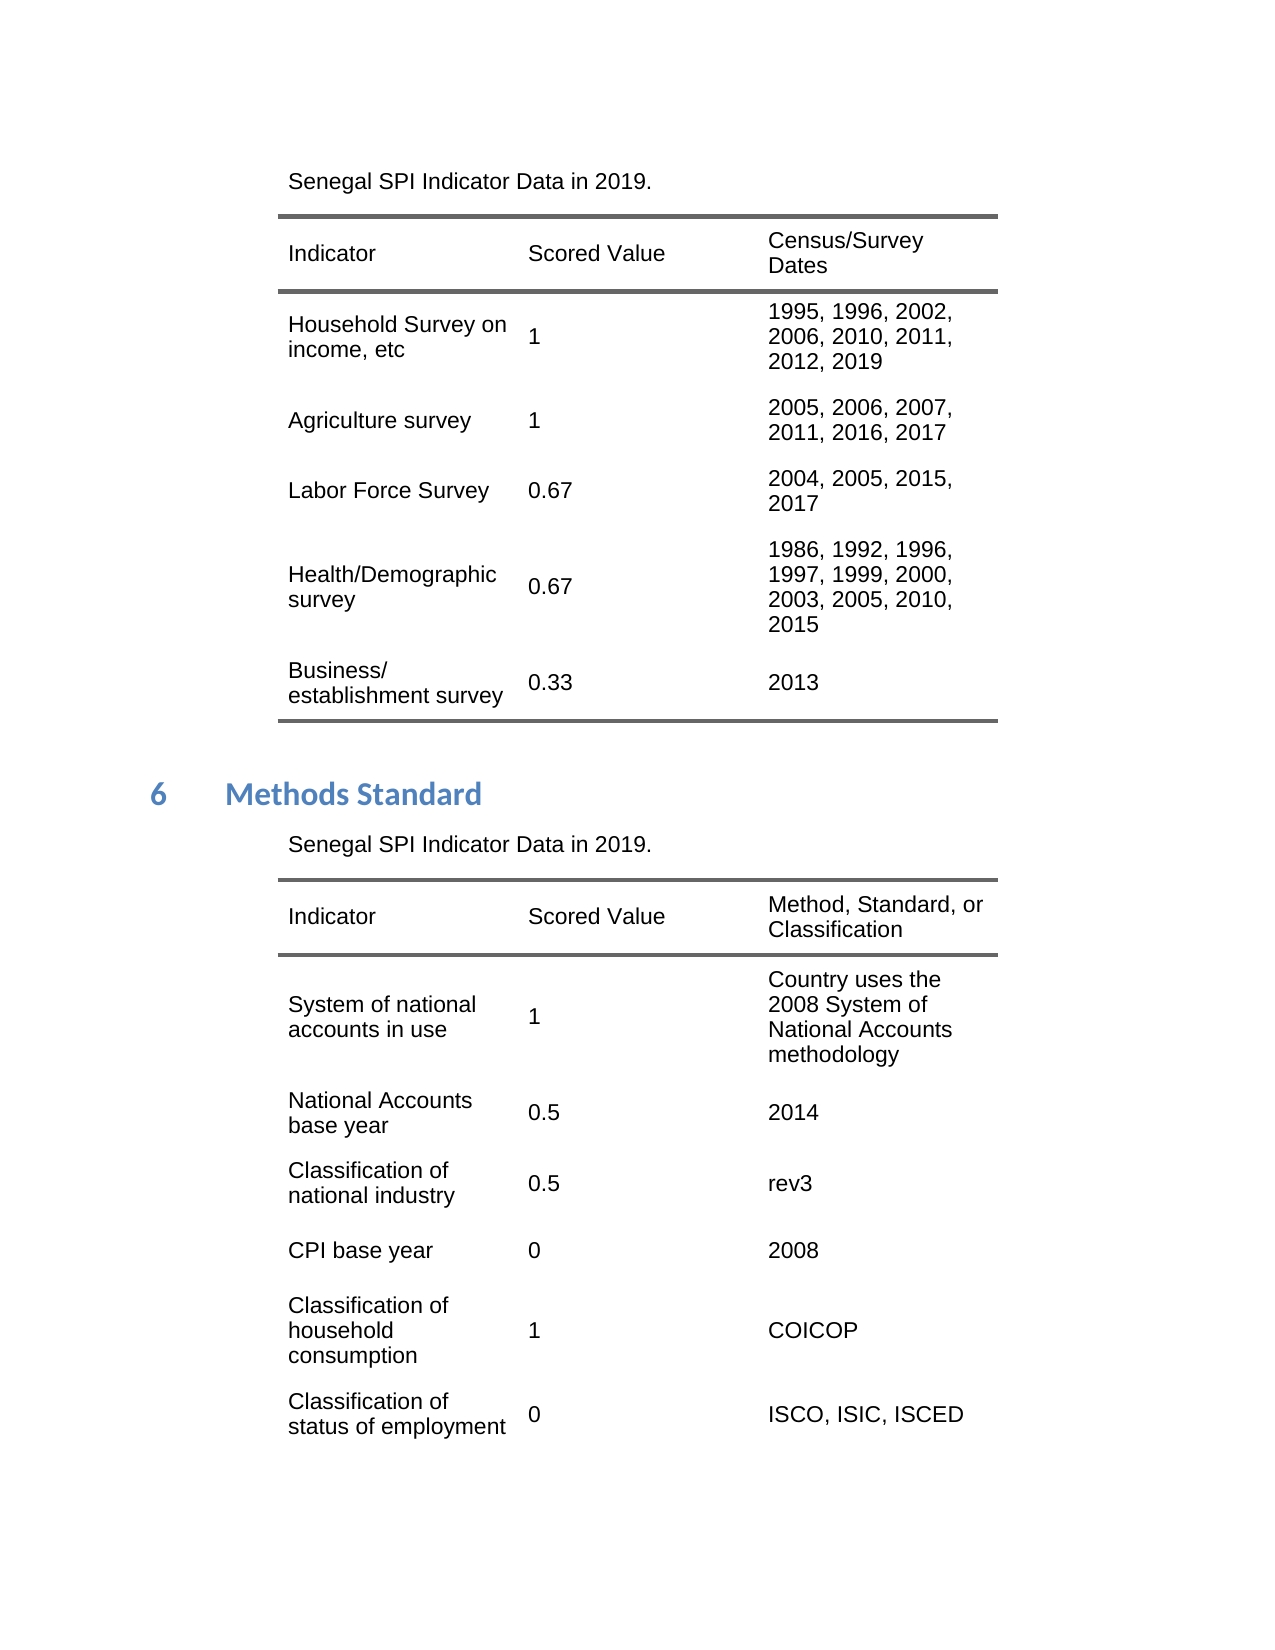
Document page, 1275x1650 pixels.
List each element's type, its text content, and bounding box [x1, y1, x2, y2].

table_cell 0.33 [518, 648, 757, 718]
table_cell 0.67 [518, 456, 757, 527]
table_cell 1 [518, 957, 757, 1078]
table_cell Census/Survey Dates [758, 219, 997, 289]
table_cell 1995, 1996, 2002, 2006, 2010, 2011, 2012, 2019 [758, 294, 997, 385]
table_cell Scored Value [518, 219, 757, 289]
table_cell Indicator [278, 882, 517, 953]
table_cell Method, Standard, or Classification [758, 882, 997, 953]
table_cell 0.5 [518, 1149, 757, 1219]
table_cell Classification of household consumption [278, 1284, 517, 1379]
table_cell Country uses the 2008 System of National Accounts methodology [758, 957, 997, 1078]
subtitle 6 Methods Standard [150, 773, 1125, 813]
table_cell Household Survey on income, etc [278, 294, 517, 385]
table_cell 1986, 1992, 1996, 1997, 1999, 2000, 2003, 2005, 2010, 2015 [758, 527, 997, 648]
table_cell National Accounts base year [278, 1078, 517, 1148]
table_cell 1 [518, 294, 757, 385]
table_cell Health/Demographic survey [278, 527, 517, 648]
table_cell Agriculture survey [278, 385, 517, 456]
table_cell System of national accounts in use [278, 957, 517, 1078]
table_cell 0 [518, 1219, 757, 1283]
table_cell Classification of national industry [278, 1149, 517, 1219]
table_cell ISCO, ISIC, ISCED [758, 1379, 997, 1450]
table_cell 2013 [758, 648, 997, 718]
table_header Senegal SPI Indicator Data in 2019. [278, 150, 997, 214]
table_cell 2008 [758, 1219, 997, 1283]
table_cell Classification of status of employment [278, 1379, 517, 1450]
table_cell COICOP [758, 1284, 997, 1379]
table_header Senegal SPI Indicator Data in 2019. [278, 813, 997, 878]
table_cell Indicator [278, 219, 517, 289]
table_cell 1 [518, 385, 757, 456]
table_cell 2014 [758, 1078, 997, 1148]
table_cell 0.67 [518, 527, 757, 648]
table_cell Labor Force Survey [278, 456, 517, 527]
table_cell 0.5 [518, 1078, 757, 1148]
table_cell Business/establishment survey [278, 648, 517, 718]
table_cell 2004, 2005, 2015, 2017 [758, 456, 997, 527]
table_cell 0 [518, 1379, 757, 1450]
table_cell 1 [518, 1284, 757, 1379]
table_cell 2005, 2006, 2007, 2011, 2016, 2017 [758, 385, 997, 456]
table_cell CPI base year [278, 1219, 517, 1283]
table_cell rev3 [758, 1149, 997, 1219]
table_cell Scored Value [518, 882, 757, 953]
